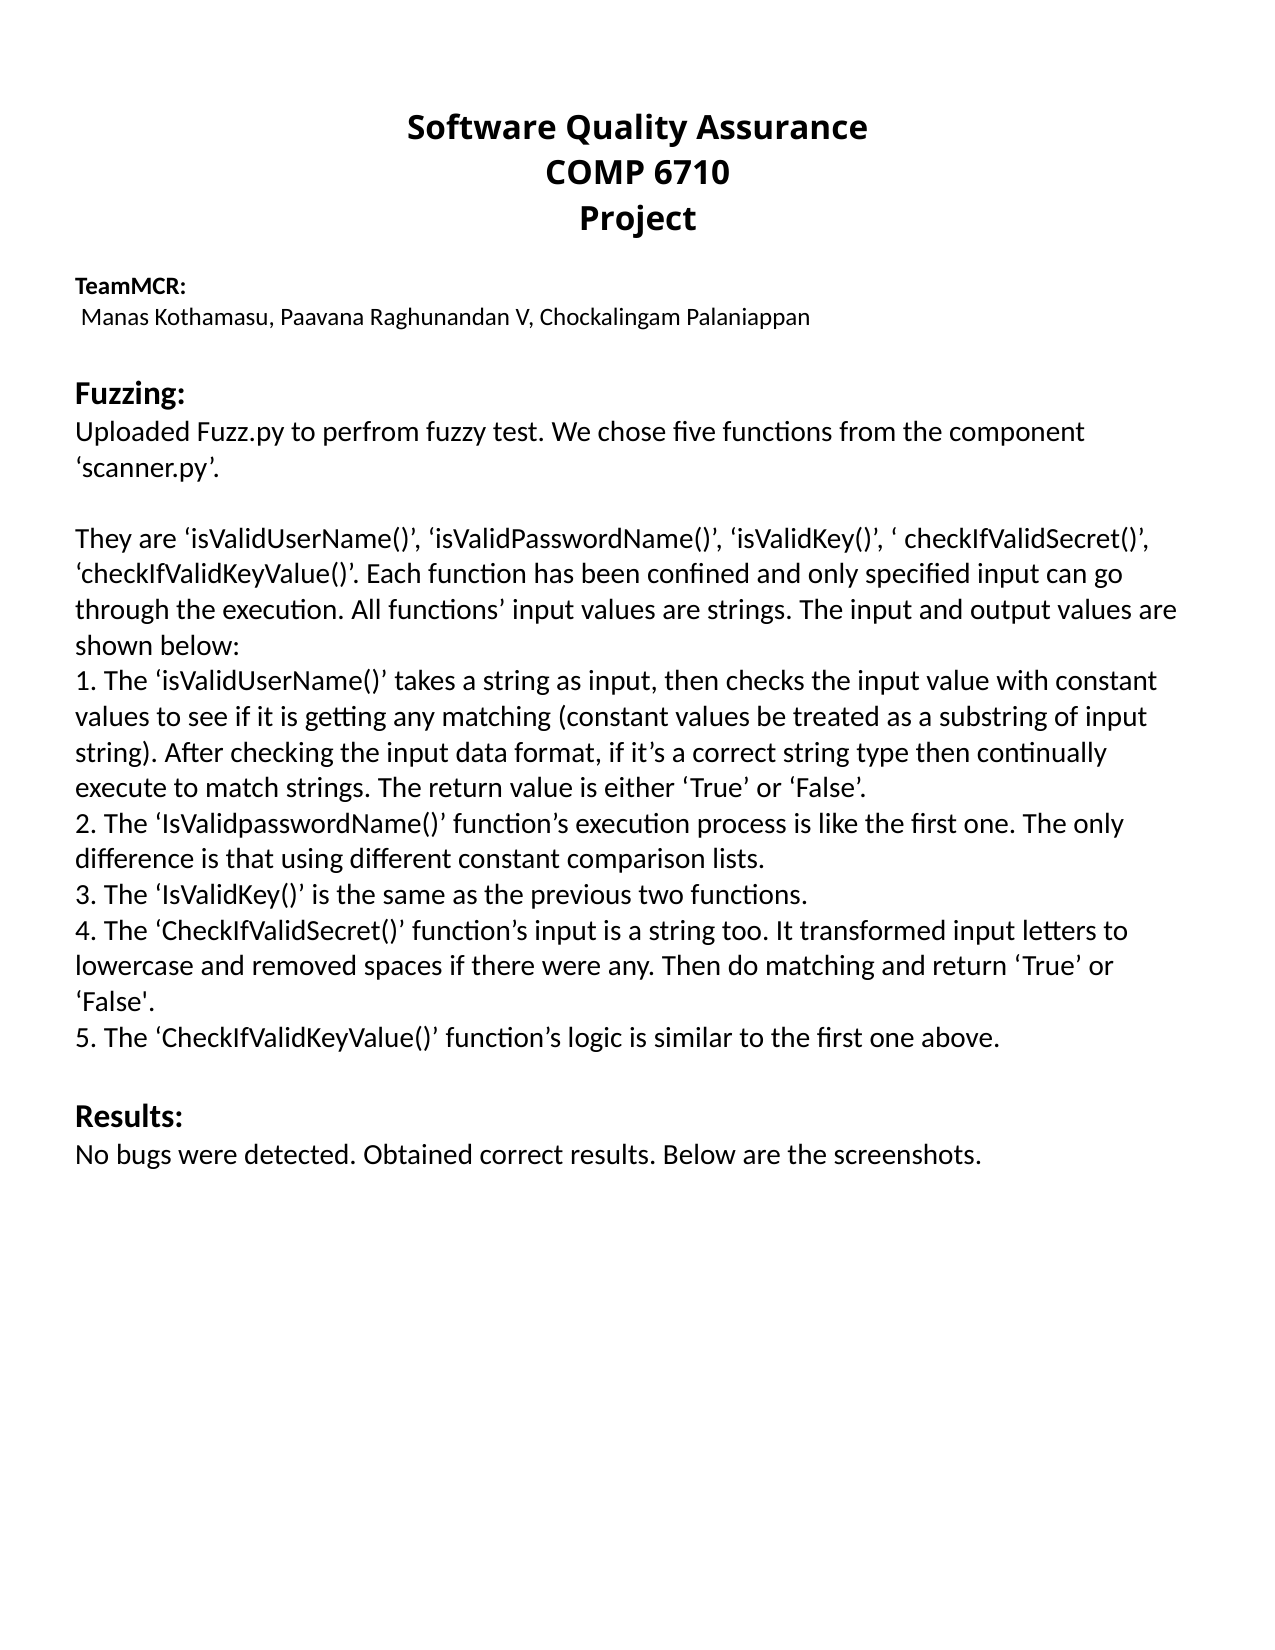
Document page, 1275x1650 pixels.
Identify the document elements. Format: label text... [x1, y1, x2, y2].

text Uploaded Fuzz.py to perfrom fuzzy test. We chose five functions from the component ‘scanner.py’. [75, 413, 1200, 484]
text 4. The ‘CheckIfValidSecret()’ function’s input is a string too. It transformed input letters to lowercase and removed spaces if there were any. Then do matching and return ‘True’ or ‘False'. [75, 912, 1200, 1019]
text They are ‘isValidUserName()’, ‘isValidPasswordName()’, ‘isValidKey()’, ‘ checkIfValidSecret()’, ‘checkIfValidKeyValue()’. Each function has been confined and only specified input can go through the execution. All functions’ input values are strings. The input and output values are shown below: [75, 520, 1200, 662]
text 2. The ‘IsValidpasswordName()’ function’s execution process is like the first one. The only difference is that using different constant comparison lists. [75, 805, 1200, 876]
text Manas Kothamasu, Paavana Raghunandan V, Chockalingam Palaniappan [75, 301, 1200, 332]
text No bugs were detected. Obtained correct results. Below are the screenshots. [75, 1136, 1200, 1171]
text 5. The ‘CheckIfValidKeyValue()’ function’s logic is similar to the first one above. [75, 1019, 1200, 1054]
text Fuzzing: [75, 372, 1200, 413]
text Results: [75, 1095, 1200, 1136]
text 1. The ‘isValidUserName()’ takes a string as input, then checks the input value with constant values to see if it is getting any matching (constant values be treated as a substring of input string). After checking the input data format, if it’s a correct string type then continually execute to match strings. The return value is either ‘True’ or ‘False’. [75, 662, 1200, 805]
text 3. The ‘IsValidKey()’ is the same as the previous two functions. [75, 876, 1200, 912]
text TeamMCR: [75, 271, 1200, 301]
